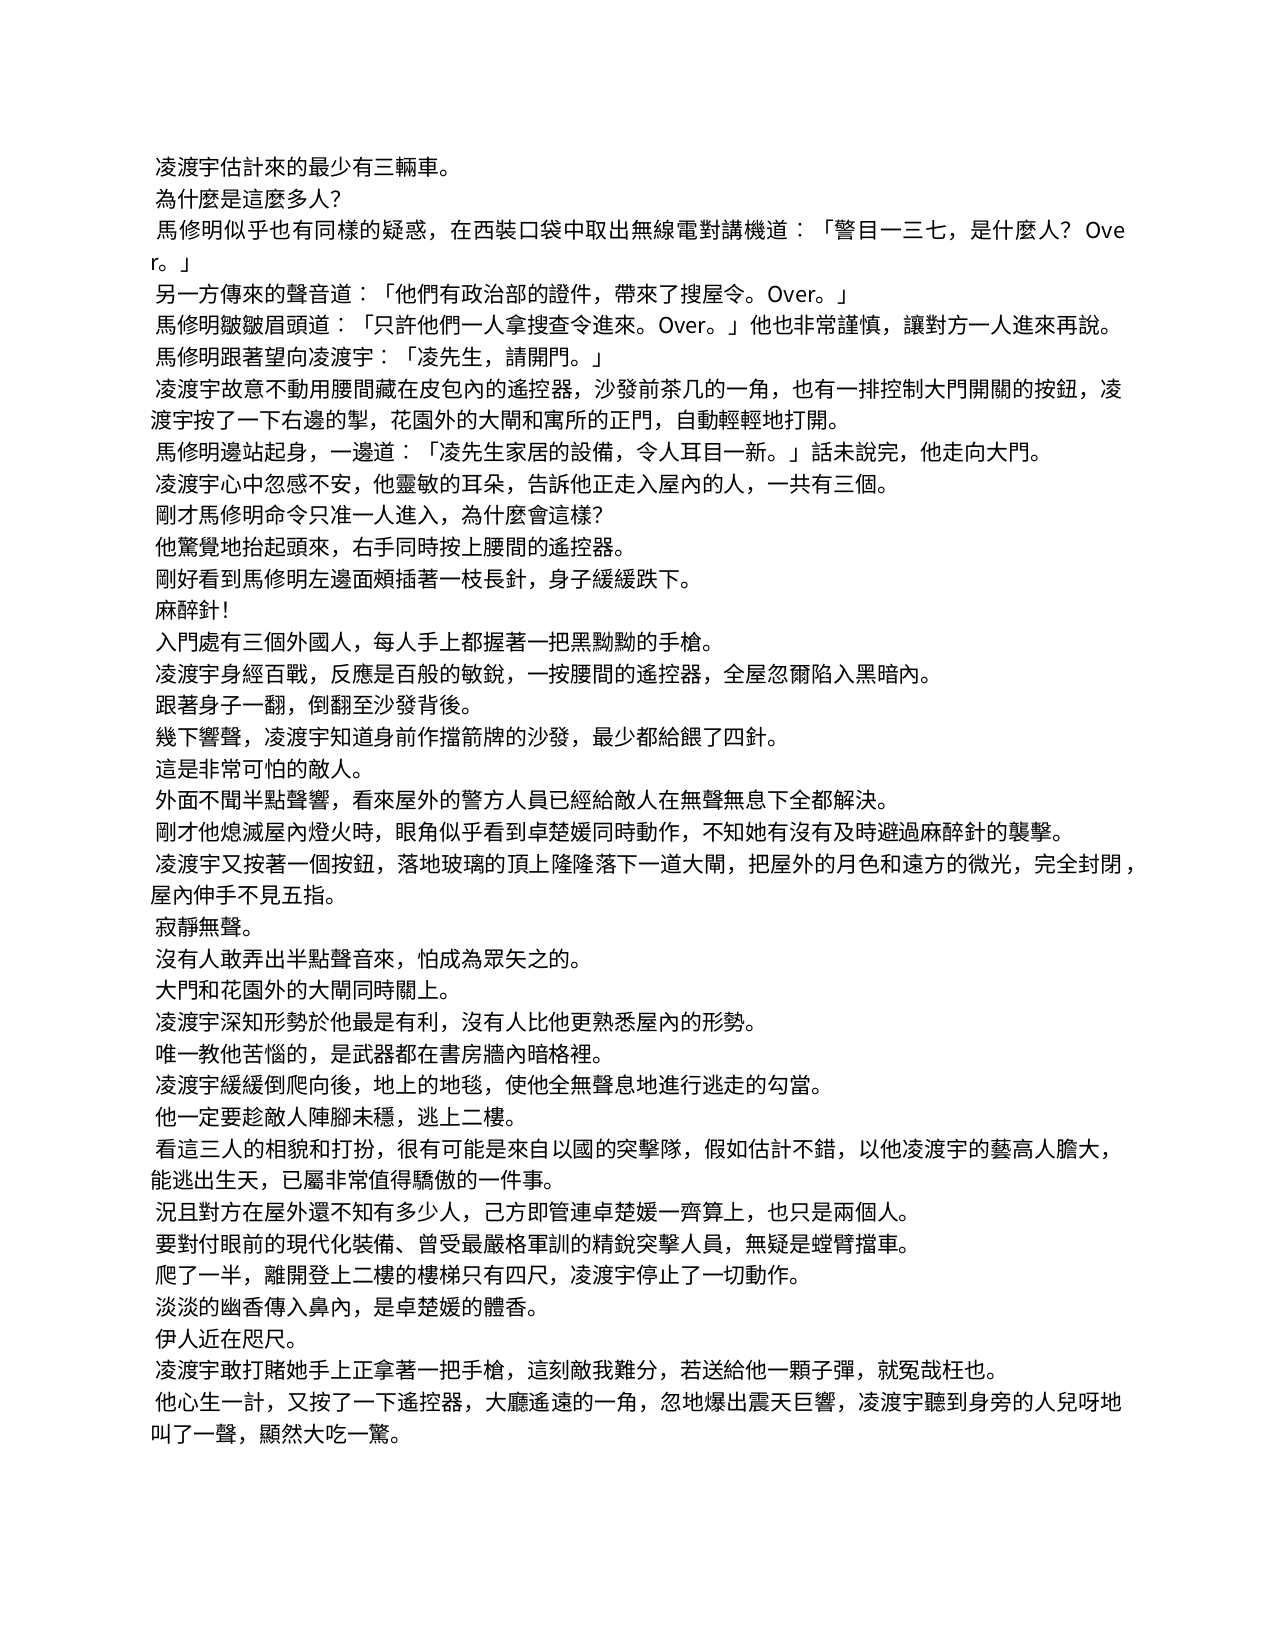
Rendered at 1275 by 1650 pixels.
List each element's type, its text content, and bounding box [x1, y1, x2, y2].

text 淡淡的幽香傳入鼻內，是卓楚媛的體香。 [150, 1290, 1125, 1322]
text 剛好看到馬修明左邊面頰插著一枝長針，身子緩緩跌下。 [150, 562, 1125, 593]
text 馬修明邊站起身，一邊道︰「凌先生家居的設備，令人耳目一新。」話未說完，他走向大門。 [150, 435, 1125, 467]
text 他一定要趁敵人陣腳未穩，逃上二樓。 [150, 1100, 1125, 1132]
text 爬了一半，離開登上二樓的樓梯只有四尺，凌渡宇停止了一切動作。 [150, 1258, 1125, 1290]
text 跟著身子一翻，倒翻至沙發背後。 [150, 688, 1125, 720]
text 馬修明跟著望向凌渡宇︰「凌先生，請開門。」 [150, 340, 1125, 372]
text 凌渡宇心中忽感不安，他靈敏的耳朵，告訴他正走入屋內的人，一共有三個。 [150, 467, 1125, 498]
text 看這三人的相貌和打扮，很有可能是來自以國的突擊隊，假如估計不錯，以他凌渡宇的藝高人膽大，能逃出生天，已屬非常值得驕傲的一件事。 [150, 1132, 1125, 1195]
text 剛才他熄滅屋內燈火時，眼角似乎看到卓楚媛同時動作，不知她有沒有及時避過麻醉針的襲擊。 [150, 815, 1125, 847]
text 外面不聞半點聲響，看來屋外的警方人員已經給敵人在無聲無息下全都解決。 [150, 783, 1125, 815]
text 伊人近在咫尺。 [150, 1322, 1125, 1353]
text 麻醉針！ [150, 593, 1125, 625]
text 唯一教他苦惱的，是武器都在書房牆內暗格裡。 [150, 1037, 1125, 1068]
text 入門處有三個外國人，每人手上都握著一把黑黝黝的手槍。 [150, 625, 1125, 657]
text 寂靜無聲。 [150, 910, 1125, 942]
text 凌渡宇敢打賭她手上正拿著一把手槍，這刻敵我難分，若送給他一顆子彈，就冤哉枉也。 [150, 1353, 1125, 1385]
text 馬修明皺皺眉頭道︰「只許他們一人拿搜查令進來。Over。」他也非常謹慎，讓對方一人進來再說。 [150, 308, 1125, 340]
text 沒有人敢弄出半點聲音來，怕成為眾矢之的。 [150, 942, 1125, 973]
text 凌渡宇身經百戰，反應是百般的敏銳，一按腰間的遙控器，全屋忽爾陷入黑暗內。 [150, 657, 1125, 688]
text 馬修明似乎也有同樣的疑惑，在西裝口袋中取出無線電對講機道︰「警目一三七，是什麼人？Over。」 [150, 213, 1125, 277]
text 為什麼是這麼多人？ [150, 182, 1125, 213]
text 要對付眼前的現代化裝備、曾受最嚴格軍訓的精銳突擊人員，無疑是螳臂擋車。 [150, 1227, 1125, 1258]
text 凌渡宇深知形勢於他最是有利，沒有人比他更熟悉屋內的形勢。 [150, 1005, 1125, 1037]
text 大門和花園外的大閘同時關上。 [150, 973, 1125, 1005]
text 凌渡宇估計來的最少有三輛車。 [150, 150, 1125, 182]
text 凌渡宇又按著一個按鈕，落地玻璃的頂上隆隆落下一道大閘，把屋外的月色和遠方的微光，完全封閉，屋內伸手不見五指。 [150, 847, 1125, 910]
text 他心生一計，又按了一下遙控器，大廳遙遠的一角，忽地爆出震天巨響，凌渡宇聽到身旁的人兒呀地叫了一聲，顯然大吃一驚。 [150, 1385, 1125, 1448]
text 他驚覺地抬起頭來，右手同時按上腰間的遙控器。 [150, 530, 1125, 562]
text 這是非常可怕的敵人。 [150, 752, 1125, 783]
text 凌渡宇緩緩倒爬向後，地上的地毯，使他全無聲息地進行逃走的勾當。 [150, 1068, 1125, 1100]
text 凌渡宇故意不動用腰間藏在皮包內的遙控器，沙發前茶几的一角，也有一排控制大門開關的按鈕，凌渡宇按了一下右邊的掣，花園外的大閘和寓所的正門，自動輕輕地打開。 [150, 372, 1125, 435]
text 剛才馬修明命令只准一人進入，為什麼會這樣？ [150, 498, 1125, 530]
text 況且對方在屋外還不知有多少人，己方即管連卓楚媛一齊算上，也只是兩個人。 [150, 1195, 1125, 1227]
text 另一方傳來的聲音道︰「他們有政治部的證件，帶來了搜屋令。Over。」 [150, 277, 1125, 308]
text 幾下響聲，凌渡宇知道身前作擋箭牌的沙發，最少都給餵了四針。 [150, 720, 1125, 752]
